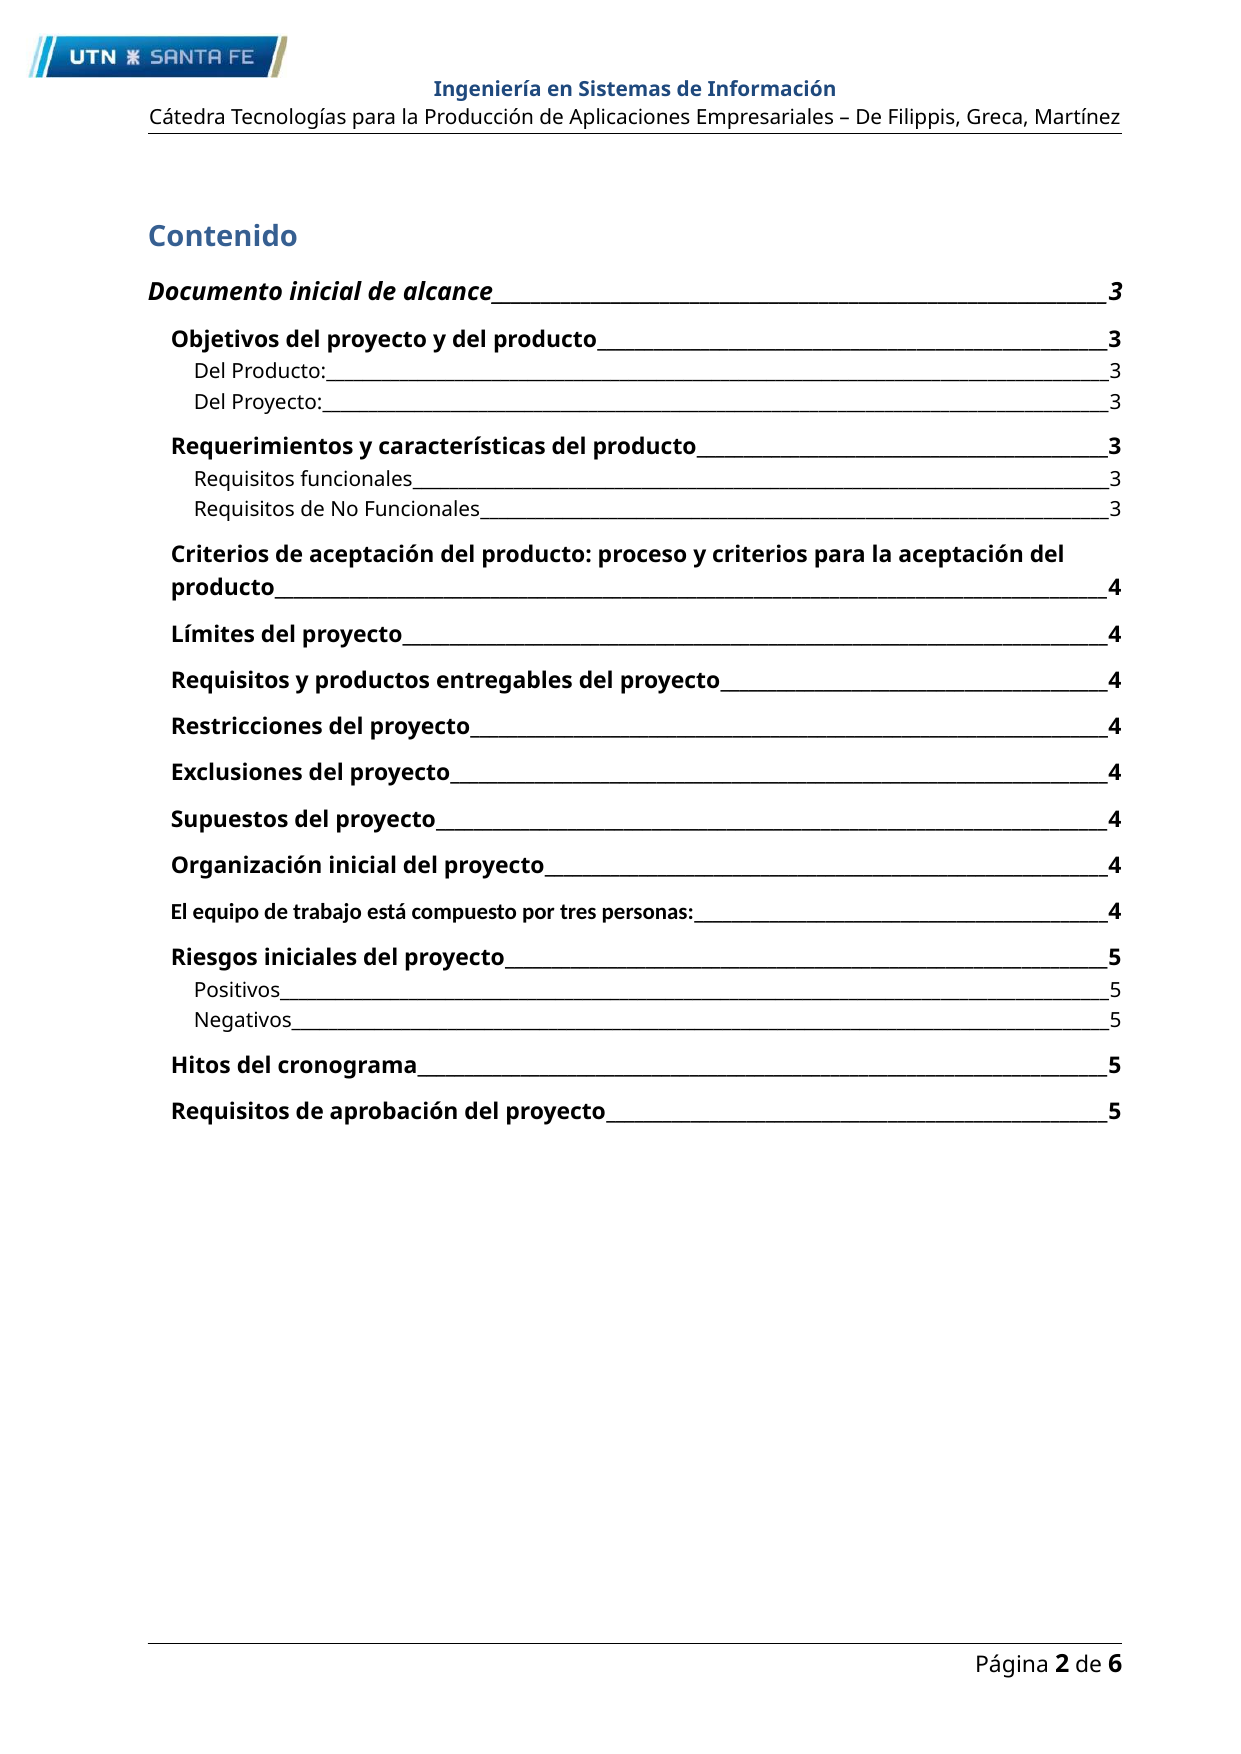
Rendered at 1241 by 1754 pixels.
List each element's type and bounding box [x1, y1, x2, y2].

picture [24, 33, 287, 77]
